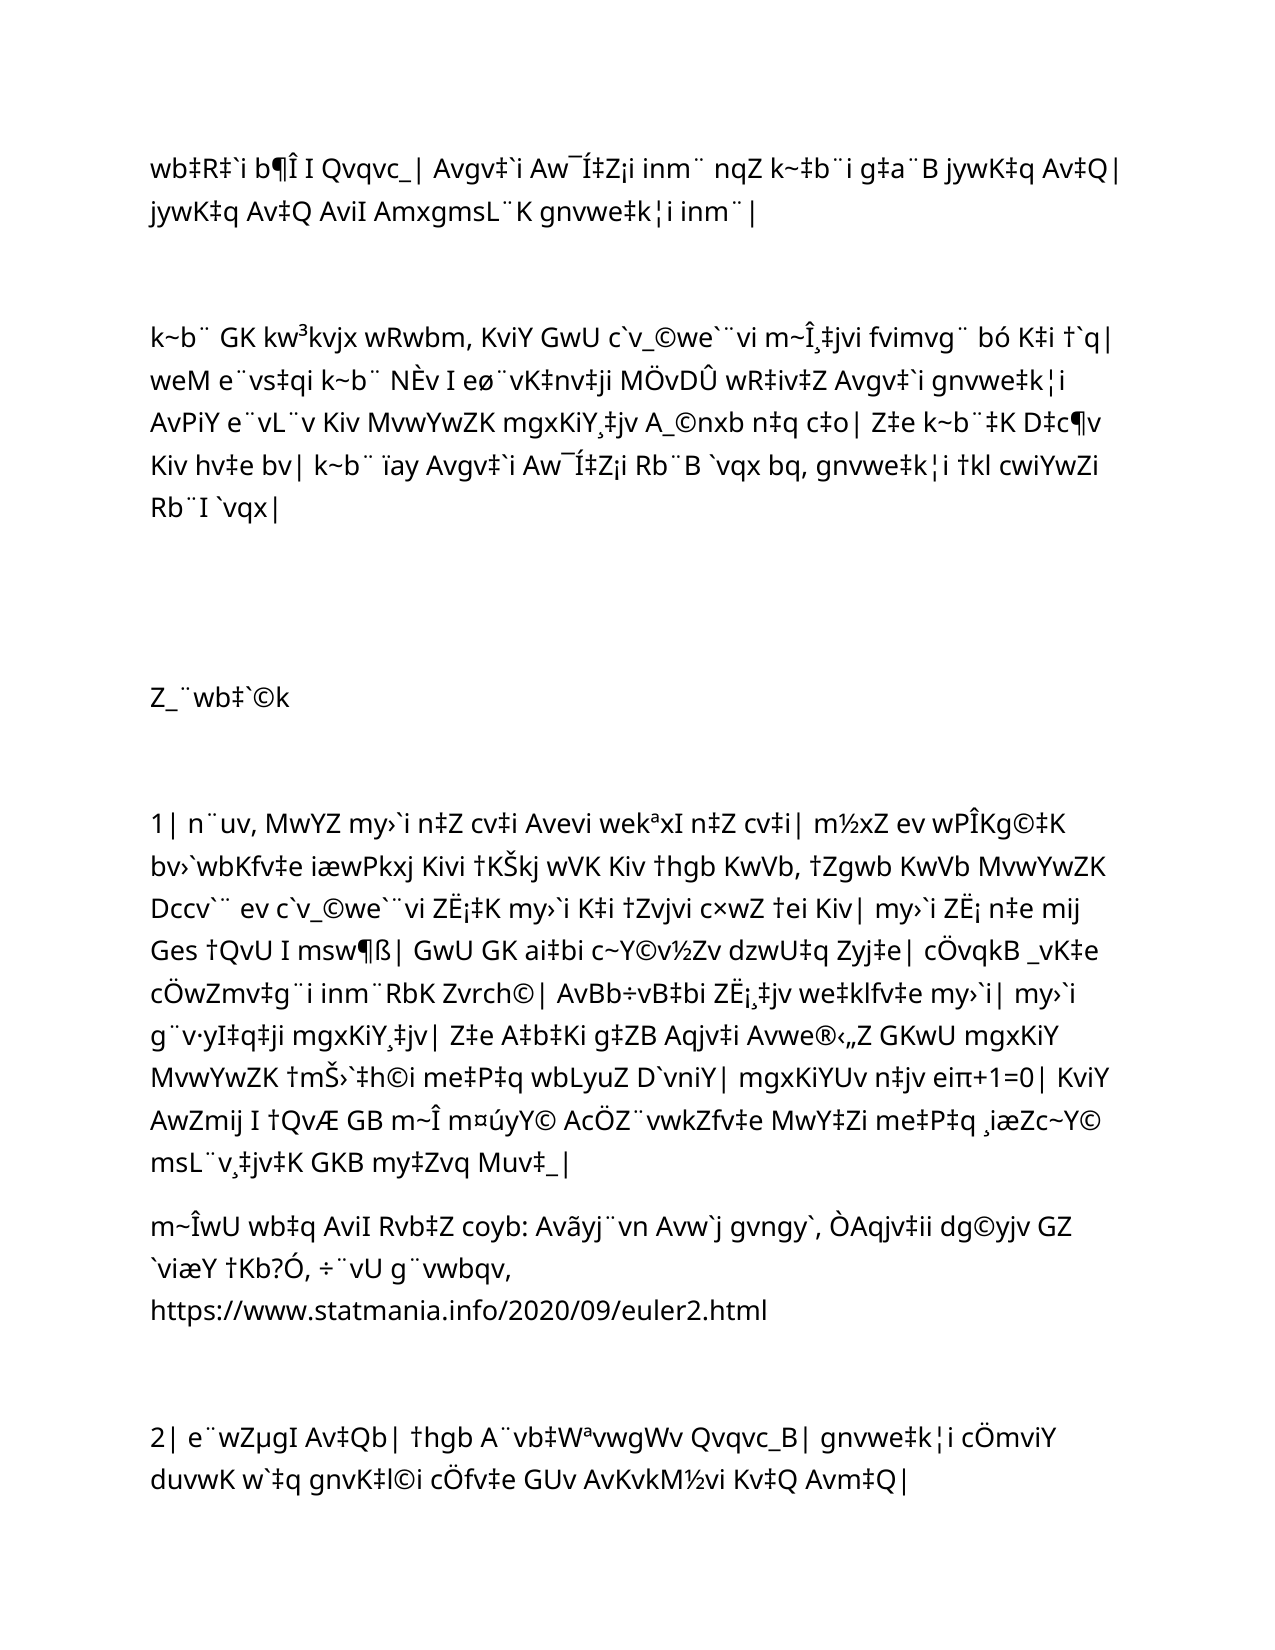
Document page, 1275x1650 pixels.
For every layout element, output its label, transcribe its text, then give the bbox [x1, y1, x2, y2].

text Z_¨wb‡`©k [150, 678, 1125, 715]
text 2| e¨wZµgI Av‡Qb| †hgb A¨vb‡WªvwgWv Qvqvc_B| gnvwe‡k¦i cÖmviY duvwK w`‡q gnvK‡l©i cÖfv‡e GUv AvKvkM½vi Kv‡Q Avm‡Q| [150, 1418, 1125, 1497]
text m~ÎwU wb‡q AviI Rvb‡Z coyb: Avãyj¨vn Avw`j gvngy`, ÒAqjv‡ii dg©yjv GZ `viæY †Kb?Ó, ÷¨vU g¨vwbqv, https://www.statmania.info/2020/09/euler2.html [150, 1207, 1125, 1329]
text 1| n¨uv, MwYZ my›`i n‡Z cv‡i Avevi wekªxI n‡Z cv‡i| m½xZ ev wPÎKg©‡K bv›`wbKfv‡e iæwPkxj Kivi †KŠkj wVK Kiv †hgb KwVb, †Zgwb KwVb MvwYwZK Dccv`¨ ev c`v_©we`¨vi ZË¡‡K my›`i K‡i †Zvjvi c×wZ †ei Kiv| my›`i ZË¡ n‡e mij Ges †QvU I msw¶ß| GwU GK ai‡bi c~Y©v½Zv dzwU‡q Zyj‡e| cÖvqkB _vK‡e cÖwZmv‡g¨i inm¨RbK Zvrch©| AvBb÷vB‡bi ZË¡¸‡jv we‡klfv‡e my›`i| my›`i g¨v·yI‡q‡ji mgxKiY¸‡jv| Z‡e A‡b‡Ki g‡ZB Aqjv‡i Avwe®‹„Z GKwU mgxKiY MvwYwZK †mŠ›`‡h©i me‡P‡q wbLyuZ D`vniY| mgxKiYUv n‡jv eiπ+1=0| KviY AwZmij I †QvÆ GB m~Î m¤úyY© AcÖZ¨vwkZfv‡e MwY‡Zi me‡P‡q ¸iæZc~Y© msL¨v¸‡jv‡K GKB my‡Zvq Muv‡_| [150, 804, 1125, 1181]
text k~b¨ GK kw³kvjx wRwbm, KviY GwU c`v_©we`¨vi m~Î¸‡jvi fvimvg¨ bó K‡i †`q| weM e¨vs‡qi k~b¨ NÈv I eø¨vK‡nv‡ji MÖvDÛ wR‡iv‡Z Avgv‡`i gnvwe‡k¦i AvPiY e¨vL¨v Kiv MvwYwZK mgxKiY¸‡jv A_©nxb n‡q c‡o| Z‡e k~b¨‡K D‡c¶v Kiv hv‡e bv| k~b¨ ïay Avgv‡`i Aw¯Í‡Z¡i Rb¨B `vqx bq, gnvwe‡k¦i †kl cwiYwZi Rb¨I `vqx| [150, 319, 1125, 525]
